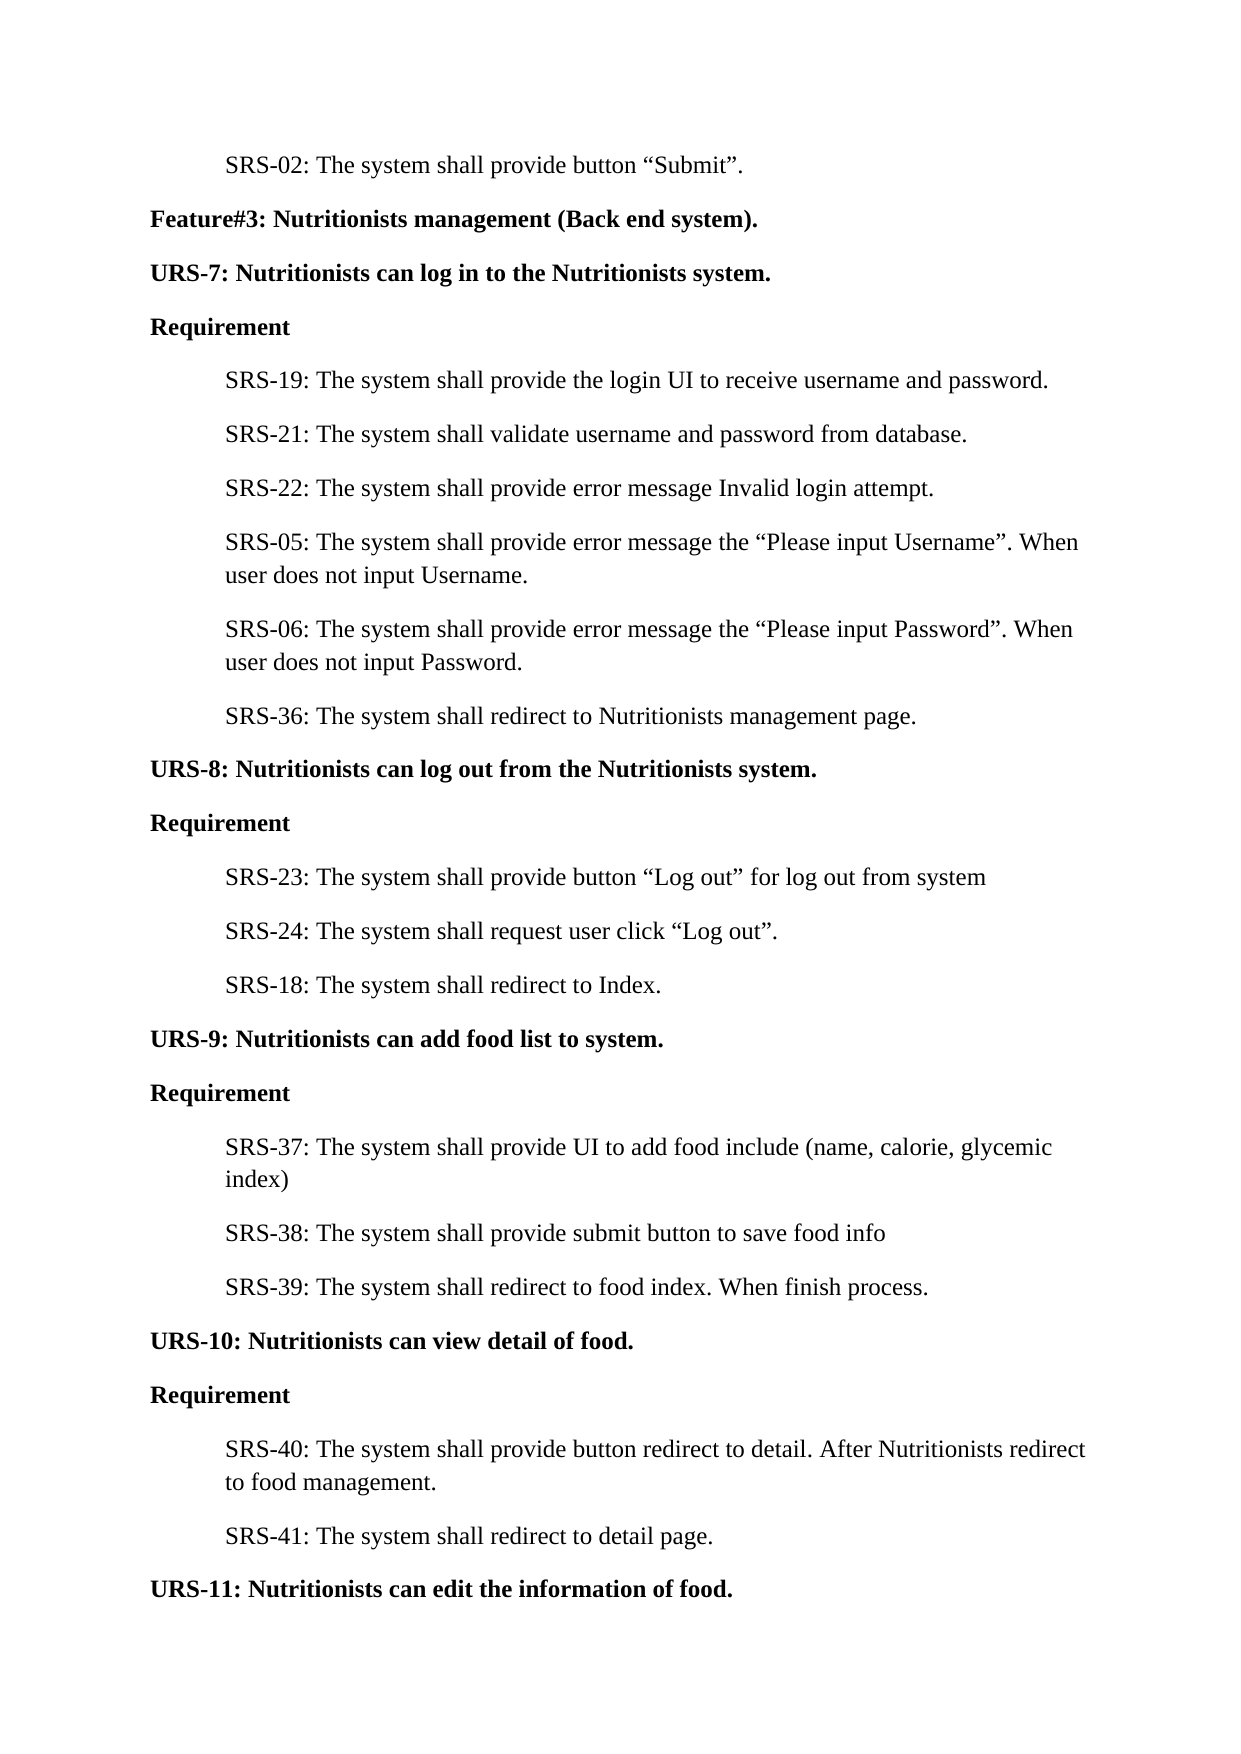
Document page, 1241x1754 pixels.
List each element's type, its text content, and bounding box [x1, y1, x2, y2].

text SRS-18: The system shall redirect to Index. [150, 970, 1090, 999]
text Requirement [150, 808, 1090, 837]
text SRS-41: The system shall redirect to detail page. [150, 1521, 1090, 1549]
text Feature#3: Nutritionists management (Back end system). [150, 204, 1090, 233]
text SRS-02: The system shall provide button “Submit”. [225, 150, 1090, 179]
text SRS-38: The system shall provide submit button to save food info [225, 1218, 1090, 1247]
text SRS-24: The system shall request user click “Log out”. [150, 916, 1090, 945]
text Requirement [150, 1078, 1090, 1106]
text URS-11: Nutritionists can edit the information of food. [150, 1574, 1090, 1603]
text SRS-39: The system shall redirect to food index. When finish process. [225, 1272, 1090, 1301]
text SRS-19: The system shall provide the login UI to receive username and password. [150, 365, 1090, 394]
text SRS-22: The system shall provide error message Invalid login attempt. [150, 473, 1090, 502]
text Requirement [150, 312, 1090, 340]
text SRS-23: The system shall provide button “Log out” for log out from system [150, 862, 1090, 891]
text SRS-36: The system shall redirect to Nutritionists management page. [150, 701, 1090, 729]
text SRS-40: The system shall provide button redirect to detail. After Nutritionists redirect to food management. [225, 1434, 1090, 1496]
text Requirement [150, 1380, 1090, 1409]
text SRS-21: The system shall validate username and password from database. [150, 419, 1090, 448]
text URS-10: Nutritionists can view detail of food. [150, 1326, 1090, 1355]
text SRS-37: The system shall provide UI to add food include (name, calorie, glycemic index) [225, 1132, 1090, 1193]
text URS-8: Nutritionists can log out from the Nutritionists system. [150, 754, 1090, 783]
text SRS-05: The system shall provide error message the “Please input Username”. When user does not input Username. [225, 527, 1090, 589]
text URS-7: Nutritionists can log in to the Nutritionists system. [150, 258, 1090, 286]
text URS-9: Nutritionists can add food list to system. [150, 1024, 1090, 1053]
text SRS-06: The system shall provide error message the “Please input Password”. When user does not input Password. [225, 614, 1090, 676]
